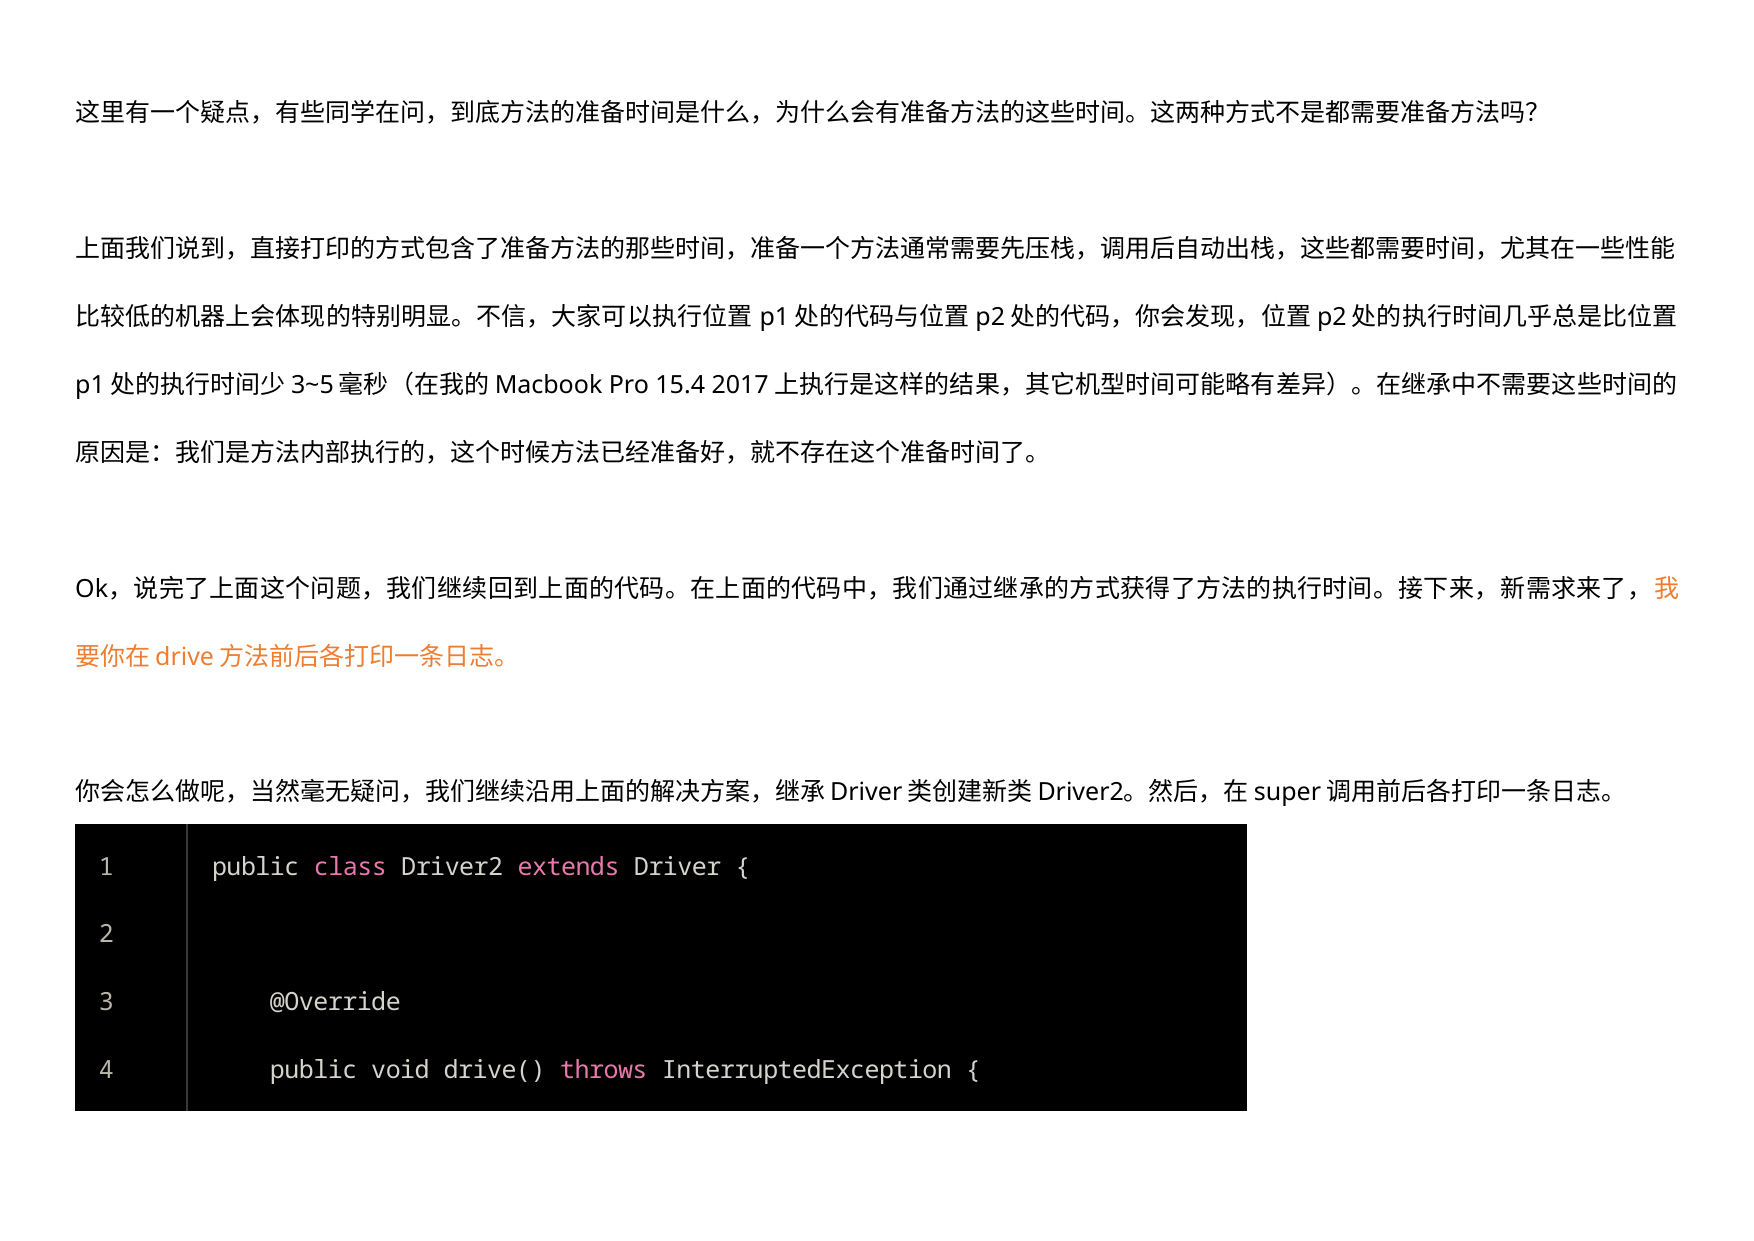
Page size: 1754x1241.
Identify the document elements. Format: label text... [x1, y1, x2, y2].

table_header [188, 824, 1247, 1111]
text Ok，说完了上面这个问题，我们继续回到上面的代码。在上面的代码中，我们通过继承的方式获得了方法的执行时间。接下来，新需求来了，我要你在drive方法前后各打印一条日志。 [75, 552, 1679, 688]
text 上面我们说到，直接打印的方式包含了准备方法的那些时间，准备一个方法通常需要先压栈，调用后自动出栈，这些都需要时间，尤其在一些性能比较低的机器上会体现的特别明显。不信，大家可以执行位置p1处的代码与位置p2处的代码，你会发现，位置p2处的执行时间几乎总是比位置p1处的执行时间少3~5毫秒（在我的Macbook Pro 15.4 2017上执行是这样的结果，其它机型时间可能略有差异）。在继承中不需要这些时间的原因是：我们是方法内部执行的，这个时候方法已经准备好，就不存在这个准备时间了。 [75, 213, 1679, 484]
text 这里有一个疑点，有些同学在问，到底方法的准备时间是什么，为什么会有准备方法的这些时间。这两种方式不是都需要准备方法吗？ [75, 77, 1679, 145]
table_header 1 2 3 4 5 6 7 8 9 [75, 824, 186, 1111]
text 你会怎么做呢，当然毫无疑问，我们继续沿用上面的解决方案，继承Driver类创建新类Driver2。然后，在super调用前后各打印一条日志。 [75, 756, 1679, 824]
